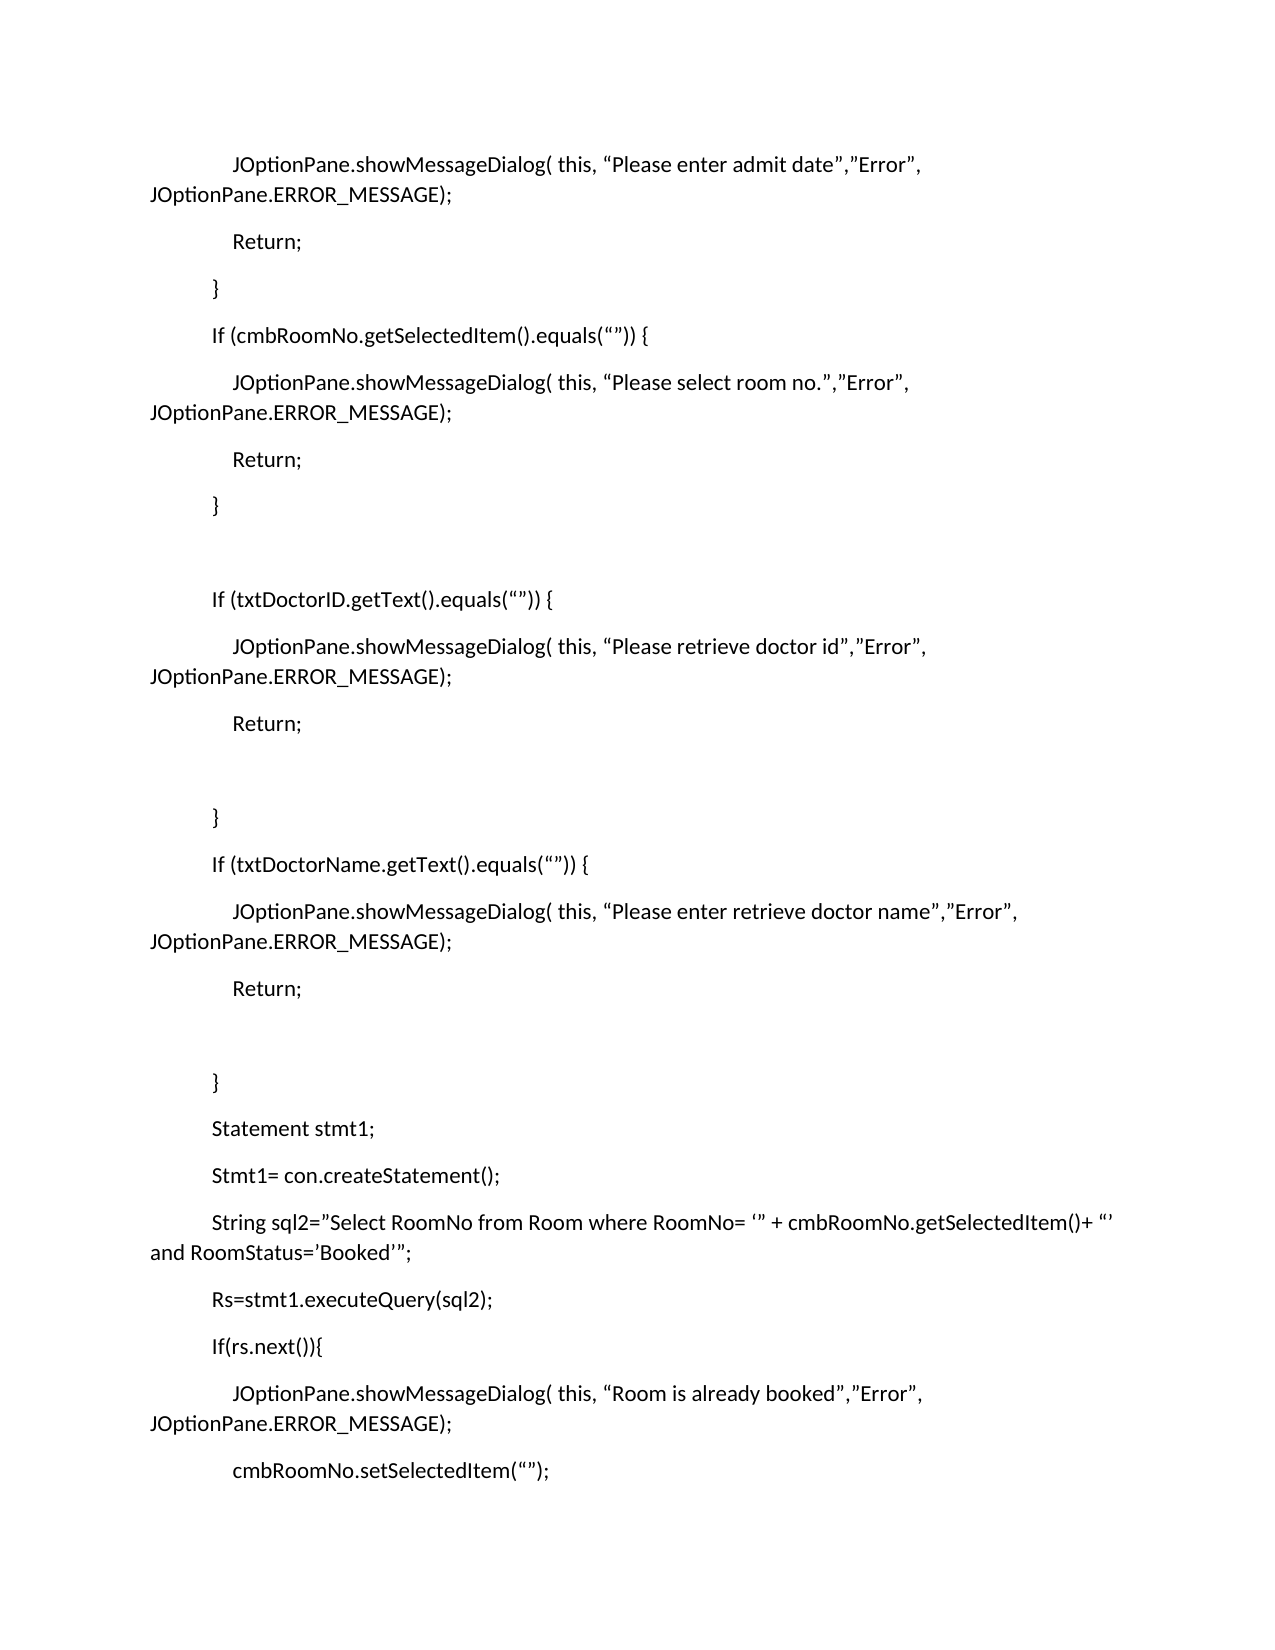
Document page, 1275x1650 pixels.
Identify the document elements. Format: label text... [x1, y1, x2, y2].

text JOptionPane.showMessageDialog( this, “Please retrieve doctor id”,”Error”, JOptionPane.ERROR_MESSAGE); [150, 632, 1125, 691]
text Rs=stmt1.executeQuery(sql2); [150, 1285, 1125, 1313]
text Stmt1= con.createStatement(); [150, 1161, 1125, 1189]
text cmbRoomNo.setSelectedItem(“”); [150, 1456, 1125, 1484]
text If(rs.next()){ [150, 1332, 1125, 1360]
text Return; [150, 227, 1125, 255]
text JOptionPane.showMessageDialog( this, “Room is already booked”,”Error”, JOptionPane.ERROR_MESSAGE); [150, 1379, 1125, 1437]
text Return; [150, 709, 1125, 737]
text String sql2=”Select RoomNo from Room where RoomNo= ‘” + cmbRoomNo.getSelectedItem()+ “’ and RoomStatus=’Booked’”; [150, 1208, 1125, 1267]
text } [150, 803, 1125, 831]
text } [150, 492, 1125, 520]
text If (txtDoctorID.getText().equals(“”)) { [150, 585, 1125, 613]
text Return; [150, 445, 1125, 473]
text JOptionPane.showMessageDialog( this, “Please enter admit date”,”Error”, JOptionPane.ERROR_MESSAGE); [150, 150, 1125, 208]
text Statement stmt1; [150, 1114, 1125, 1143]
text } [150, 1068, 1125, 1096]
text Return; [150, 974, 1125, 1002]
text JOptionPane.showMessageDialog( this, “Please enter retrieve doctor name”,”Error”, JOptionPane.ERROR_MESSAGE); [150, 897, 1125, 955]
text If (txtDoctorName.getText().equals(“”)) { [150, 850, 1125, 878]
text If (cmbRoomNo.getSelectedItem().equals(“”)) { [150, 321, 1125, 349]
text } [150, 274, 1125, 302]
text JOptionPane.showMessageDialog( this, “Please select room no.”,”Error”, JOptionPane.ERROR_MESSAGE); [150, 368, 1125, 426]
